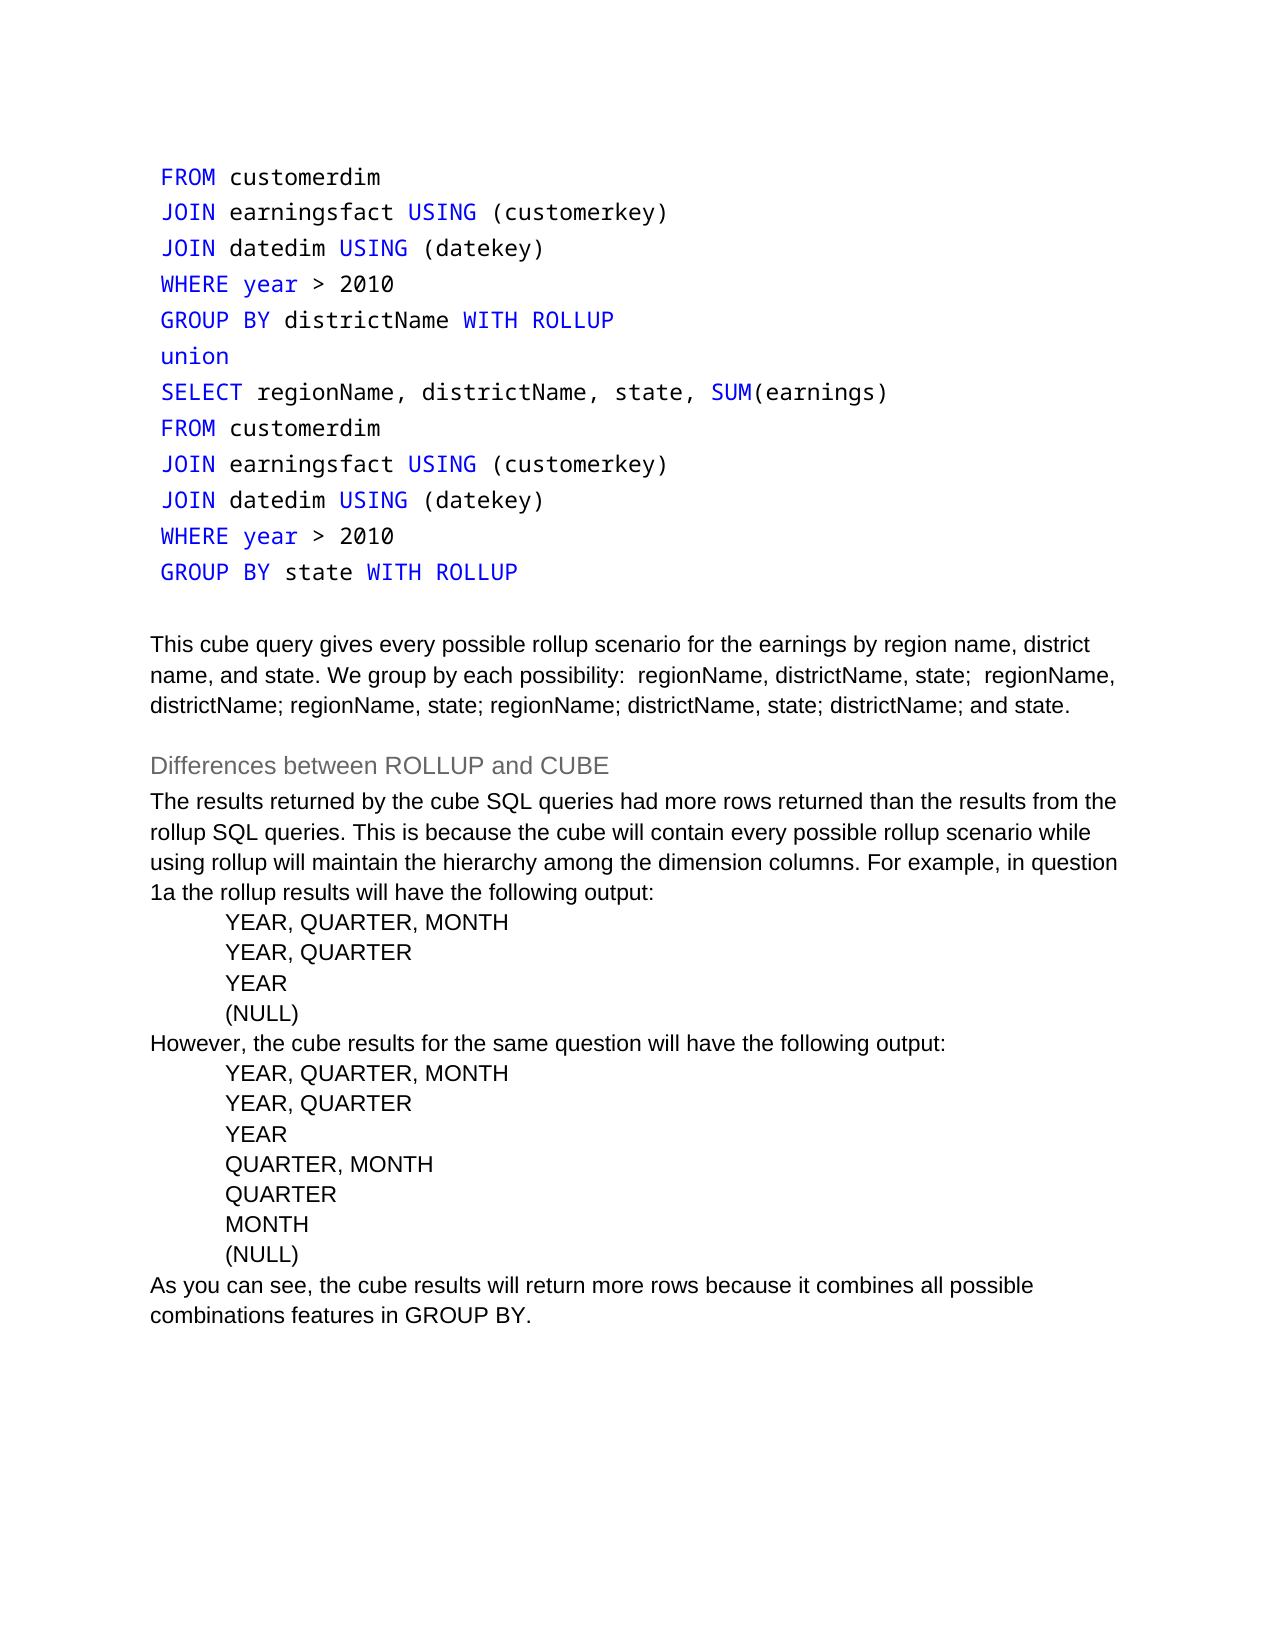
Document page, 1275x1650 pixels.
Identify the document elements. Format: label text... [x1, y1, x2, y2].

text The results returned by the cube SQL queries had more rows returned than the results from the rollup SQL queries. This is because the cube will contain every possible rollup scenario while using rollup will maintain the hierarchy among the dimension columns. For example, in question 1a the rollup results will have the following output: [150, 788, 1125, 905]
text MONTH [225, 1211, 1125, 1238]
text YEAR, QUARTER [225, 939, 1125, 966]
text QUARTER [225, 1181, 1125, 1207]
text YEAR [225, 969, 1125, 996]
text However, the cube results for the same question will have the following output: [150, 1030, 1125, 1056]
text (NULL) [225, 1000, 1125, 1026]
subtitle Differences between ROLLUP and CUBE [150, 751, 1125, 780]
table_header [150, 150, 1125, 601]
text This cube query gives every possible rollup scenario for the earnings by region name, district name, and state. We group by each possibility: regionName, districtName, state; regionName, districtName; regionName, state; regionName; districtName, state; districtName; and state. [150, 631, 1125, 718]
text As you can see, the cube results will return more rows because it combines all possible combinations features in GROUP BY. [150, 1272, 1125, 1328]
text YEAR, QUARTER [225, 1090, 1125, 1117]
text QUARTER, MONTH [225, 1151, 1125, 1177]
text (NULL) [225, 1241, 1125, 1268]
text YEAR [225, 1121, 1125, 1147]
text YEAR, QUARTER, MONTH [150, 1060, 1125, 1087]
text YEAR, QUARTER, MONTH [225, 909, 1125, 936]
